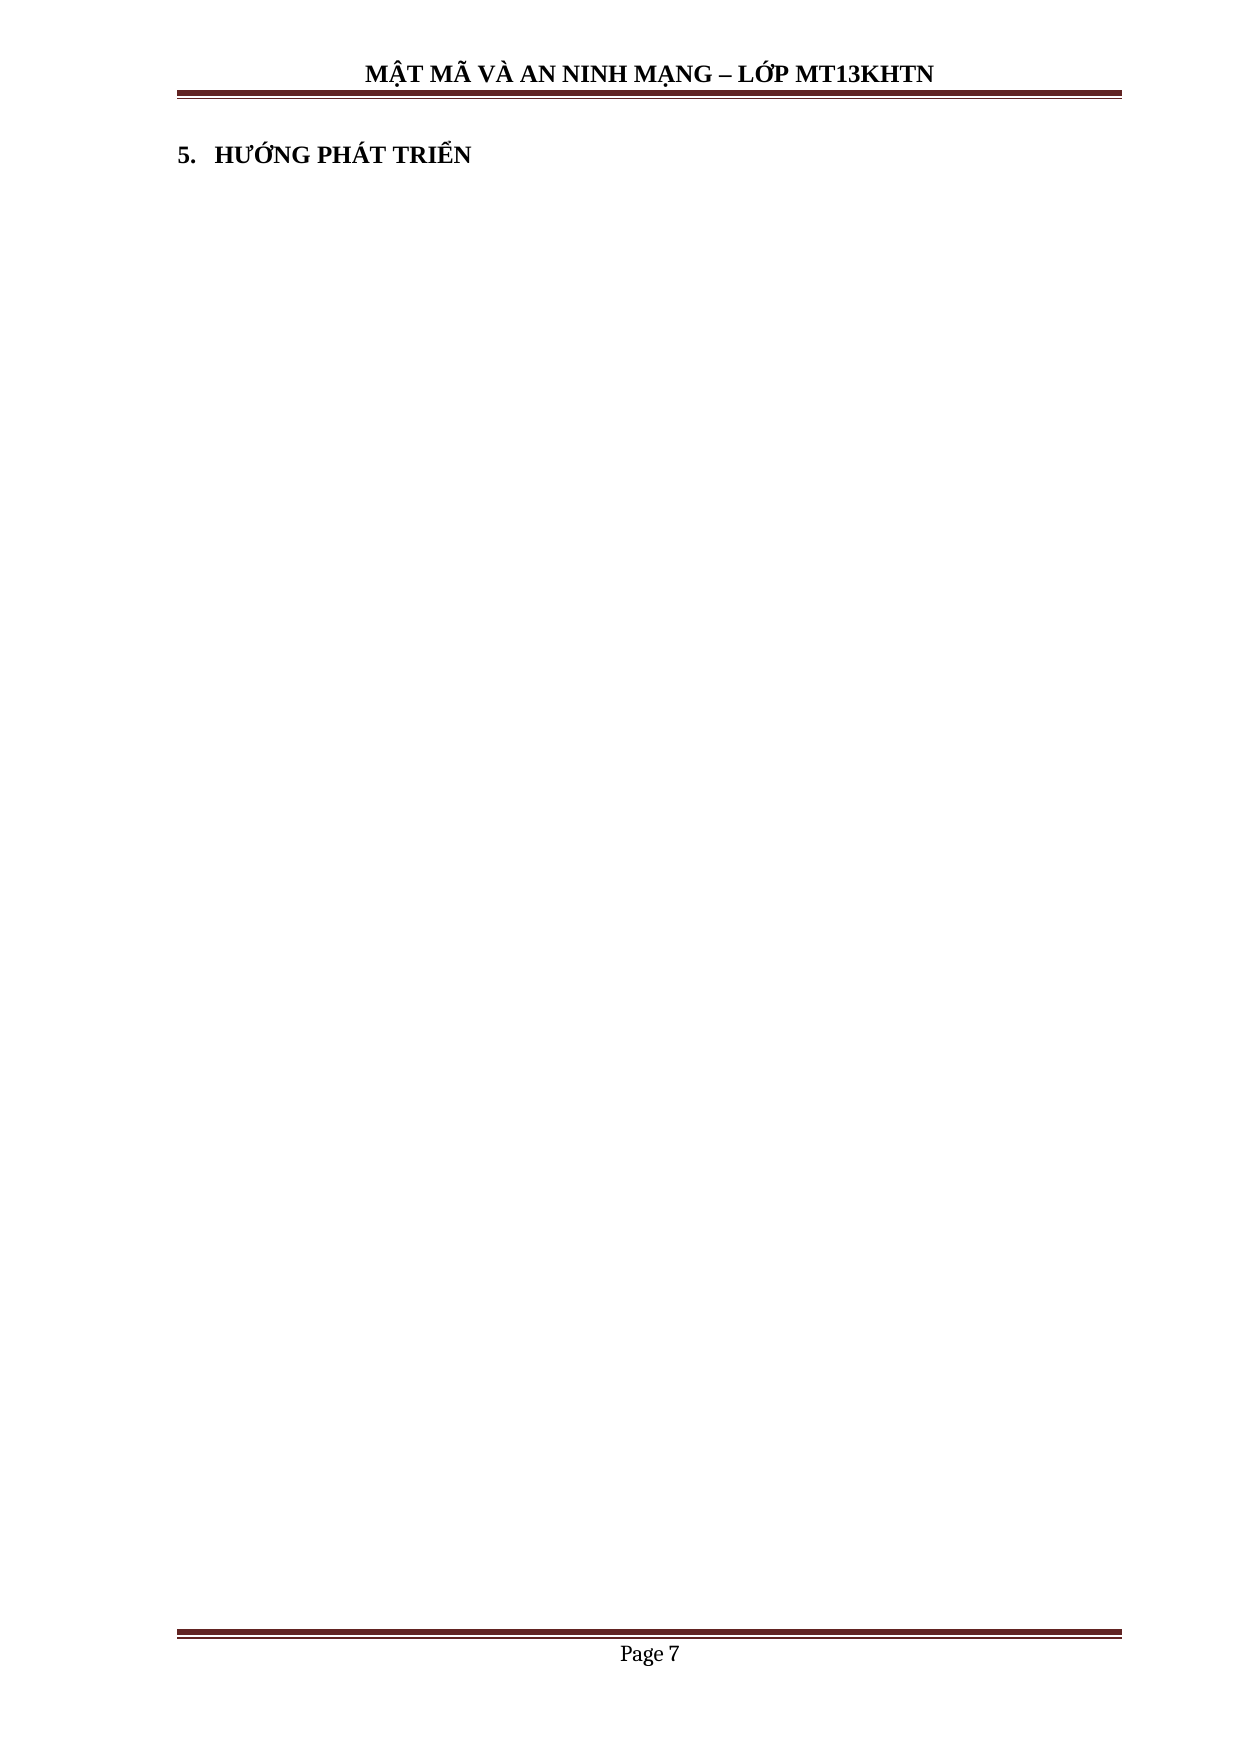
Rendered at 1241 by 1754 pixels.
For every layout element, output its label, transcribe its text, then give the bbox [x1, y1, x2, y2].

list HƯỚNG PHÁT TRIỂN [177, 141, 1122, 169]
